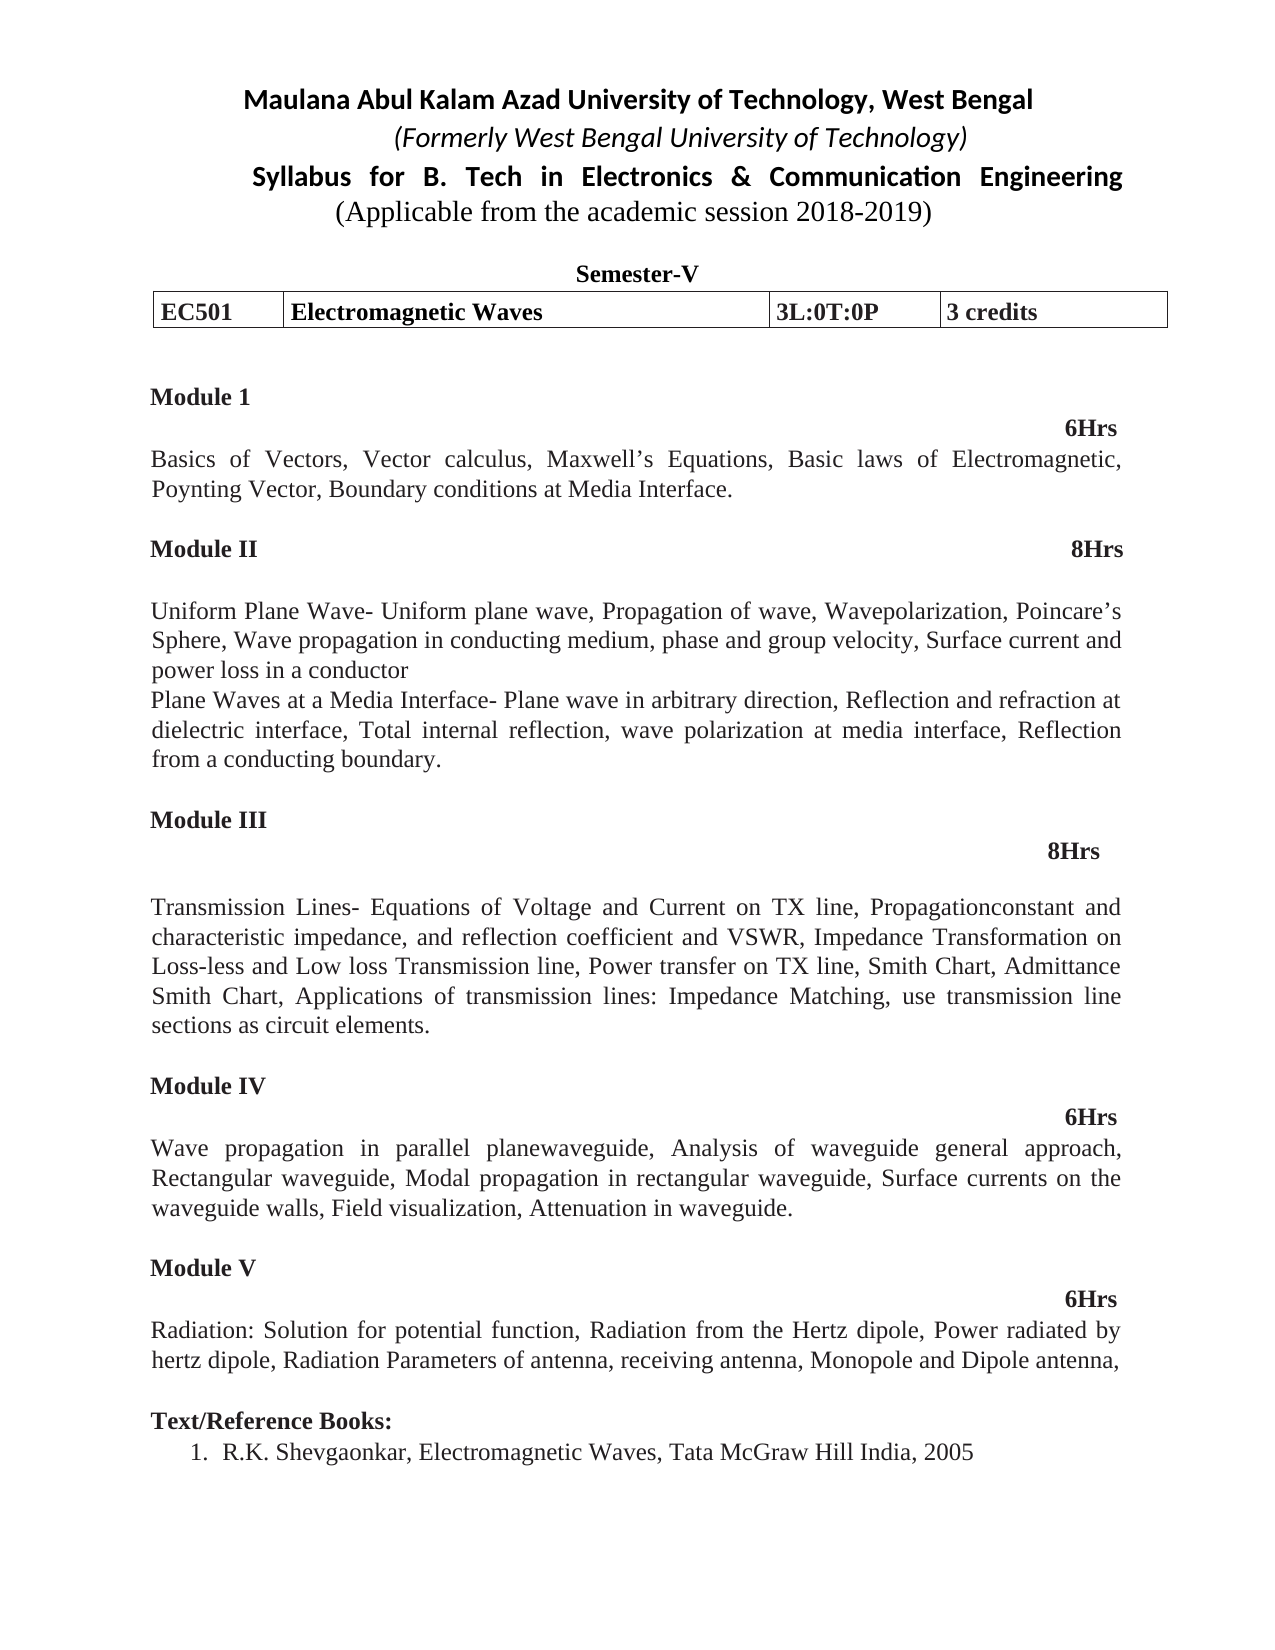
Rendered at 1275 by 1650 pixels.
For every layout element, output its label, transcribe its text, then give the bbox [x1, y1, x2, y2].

text Module III [150, 805, 1124, 834]
text Uniform Plane Wave- Uniform plane wave, Propagation of wave, Wavepolarization, Poincare’s Sphere, Wave propagation in conducting medium, phase and group velocity, Surface current and power loss in a conductor [150, 596, 1123, 684]
text Radiation: Solution for potential function, Radiation from the Hertz dipole, Power radiated by hertz dipole, Radiation Parameters of antenna, receiving antenna, Monopole and Dipole antenna, [150, 1315, 1123, 1374]
text Plane Waves at a Media Interface- Plane wave in arbitrary direction, Reflection and refraction at dielectric interface, Total internal reflection, wave polarization at media interface, Reflection from a conducting boundary. [150, 685, 1123, 773]
text 8Hrs [150, 836, 1124, 865]
text Text/Reference Books: [150, 1406, 1124, 1434]
text Semester-V [151, 259, 1124, 288]
text Module IV [150, 1071, 1124, 1100]
text 6Hrs [150, 1102, 1124, 1131]
text Module 1 [150, 382, 1124, 411]
text Basics of Vectors, Vector calculus, Maxwell’s Equations, Basic laws of Electromagnetic, Poynting Vector, Boundary conditions at Media Interface. [150, 444, 1123, 502]
text Module II 8Hrs [150, 534, 1124, 563]
table_header 3 credits [941, 292, 1167, 327]
text Transmission Lines- Equations of Voltage and Current on TX line, Propagationconstant and characteristic impedance, and reflection coefficient and VSWR, Impedance Transformation on Loss-less and Low loss Transmission line, Power transfer on TX line, Smith Chart, Admittance Smith Chart, Applications of transmission lines: Impedance Matching, use transmission line sections as circuit elements. [150, 892, 1123, 1039]
text 6Hrs [150, 1284, 1124, 1313]
table_header Electromagnetic Waves [284, 292, 769, 327]
table_header 3L:0T:0P [770, 292, 940, 327]
list R.K. Shevgaonkar, Electromagnetic Waves, Tata McGraw Hill India, 2005 [189, 1437, 1123, 1466]
text 6Hrs [150, 413, 1124, 442]
text Wave propagation in parallel planewaveguide, Analysis of waveguide general approach, Rectangular waveguide, Modal propagation in rectangular waveguide, Surface currents on the waveguide walls, Field visualization, Attenuation in waveguide. [150, 1133, 1123, 1221]
text Module V [150, 1253, 1124, 1282]
table_header EC501 [154, 292, 283, 327]
